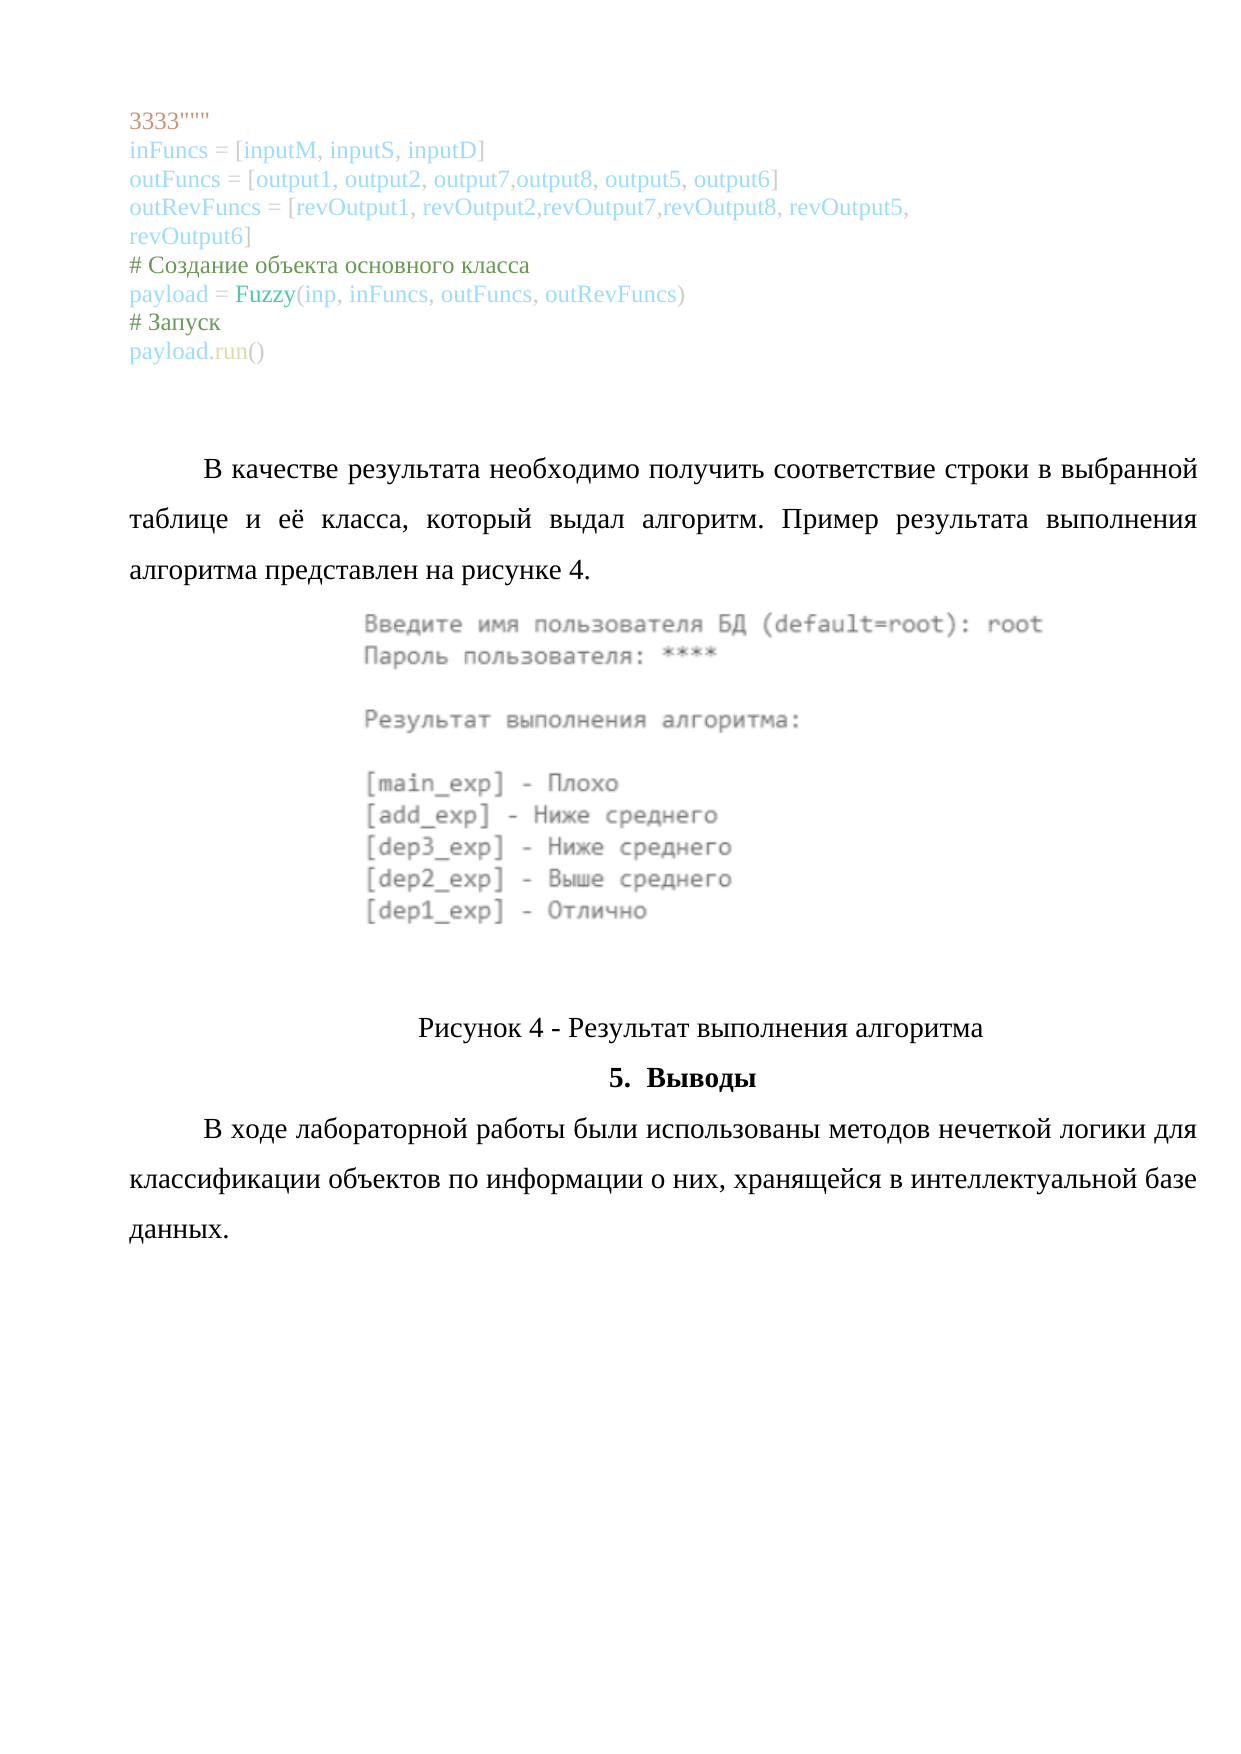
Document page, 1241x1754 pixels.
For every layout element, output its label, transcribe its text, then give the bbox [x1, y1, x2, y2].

picture [343, 602, 1058, 996]
text В качестве результата необходимо получить соответствие строки в выбранной таблице и её класса, который выдал алгоритм. Пример результата выполнения алгоритма представлен на рисунке 4. [129, 451, 1198, 585]
text 3333""" [129, 106, 1198, 135]
text payload.run() [129, 336, 1198, 365]
text # Создание объекта основного класса [129, 250, 1198, 279]
text Рисунок 4 - Результат выполнения алгоритма [129, 1010, 1198, 1044]
list В ходе лабораторной работы были использованы методов нечеткой логики для классификации объектов по информации о них, хранящейся в интеллектуальной базе данных. [129, 1111, 1198, 1245]
text payload = Fuzzy(inp, inFuncs, outFuncs, outRevFuncs) [129, 279, 1198, 307]
text outFuncs = [output1, output2, output7,output8, output5, output6] [129, 164, 1198, 192]
text outRevFuncs = [revOutput1, revOutput2,revOutput7,revOutput8, revOutput5, [129, 192, 1198, 221]
list Выводы [167, 1061, 1198, 1094]
text inFuncs = [inputM, inputS, inputD] [129, 135, 1198, 164]
text # Запуск [129, 307, 1198, 336]
text revOutput6] [129, 221, 1198, 250]
